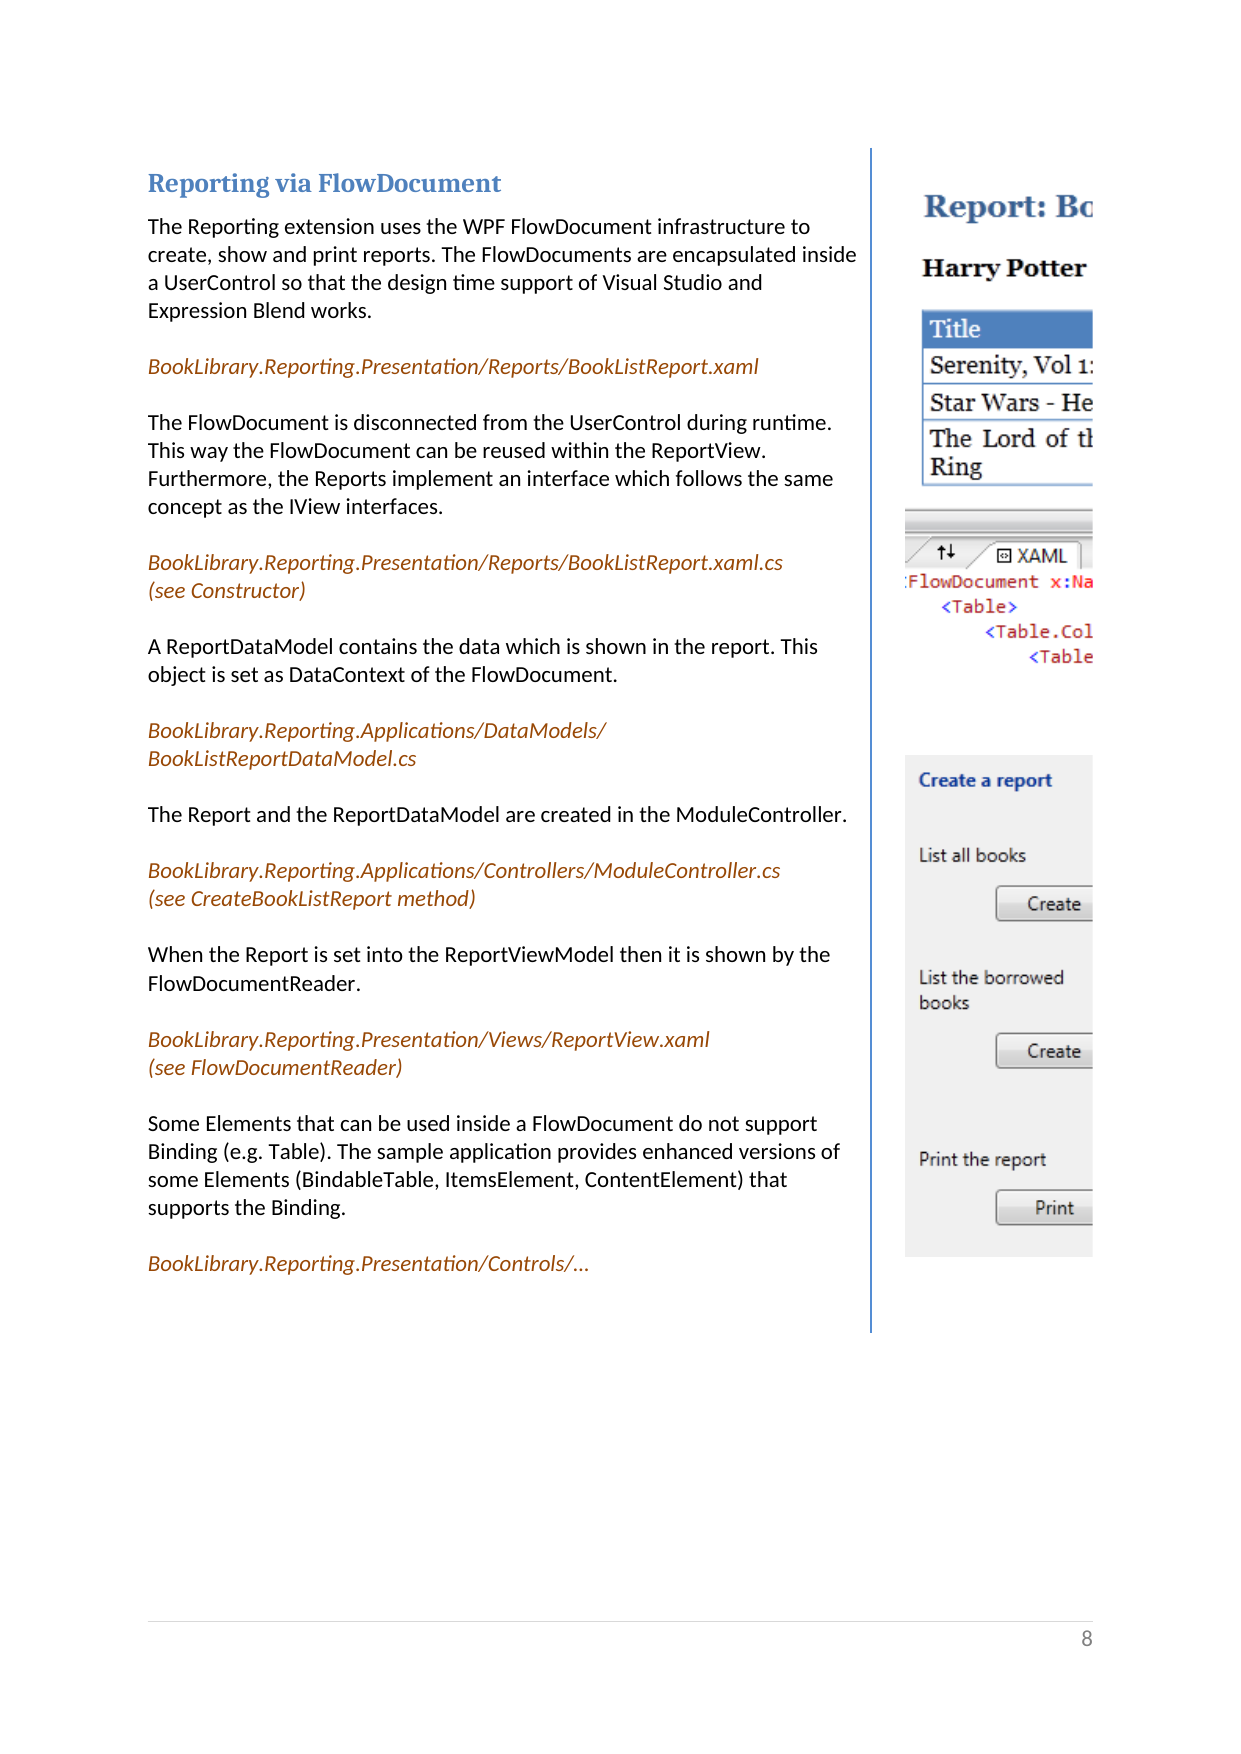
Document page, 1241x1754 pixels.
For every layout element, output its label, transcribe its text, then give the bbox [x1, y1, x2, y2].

picture [905, 755, 1093, 1257]
picture [905, 175, 1093, 671]
table_cell Reporting via FlowDocument The Reporting extension uses the WPF FlowDocument infrastructure to create, show and print reports. The FlowDocuments are encapsulated inside a UserControl so that the design time support of Visual Studio and Expression Blend works. BookLibrary.Reporting.Presentation/Reports/BookListReport.xaml The FlowDocument is disconnected from the UserControl during runtime. This way the FlowDocument can be reused within the ReportView. Furthermore, the Reports implement an interface which follows the same concept as the IView interfaces. BookLibrary.Reporting.Presentation/Reports/BookListReport.xaml.cs (see Constructor) A ReportDataModel contains the data which is shown in the report. This object is set as DataContext of the FlowDocument. BookLibrary.Reporting.Applications/DataModels/ BookListReportDataModel.cs The Report and the ReportDataModel are created in the ModuleController. BookLibrary.Reporting.Applications/Controllers/ModuleController.cs (see CreateBookListReport method) When the Report is set into the ReportViewModel then it is shown by the FlowDocumentReader. BookLibrary.Reporting.Presentation/Views/ReportView.xaml (see FlowDocumentReader) Some Elements that can be used inside a FlowDocument do not support Binding (e.g. Table). The sample application provides enhanced versions of some Elements (BindableTable, ItemsElement, ContentElement) that supports the Binding. BookLibrary.Reporting.Presentation/Controls/… [136, 148, 870, 1333]
table_cell [872, 148, 1104, 1333]
